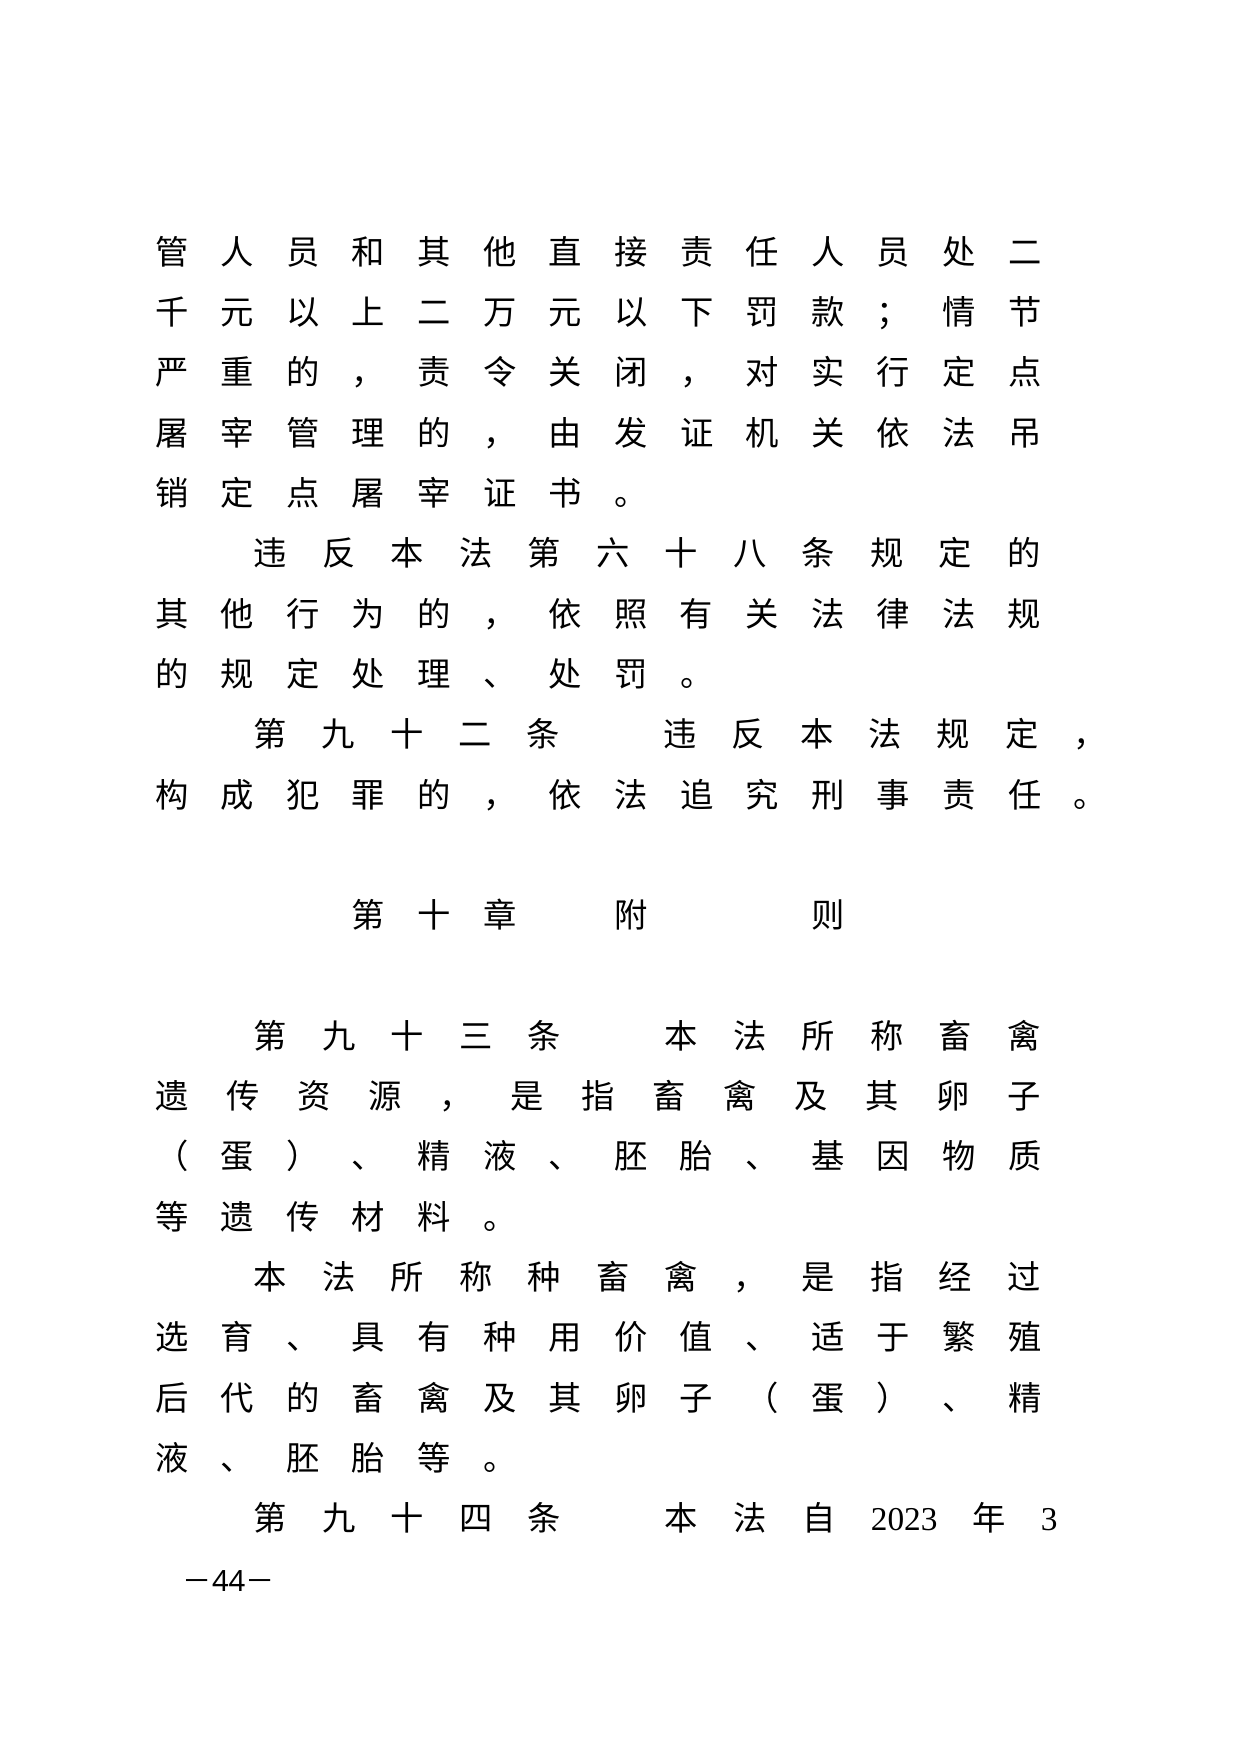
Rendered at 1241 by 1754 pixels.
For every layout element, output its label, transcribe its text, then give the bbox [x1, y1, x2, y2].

text 第九十二条 违反本法规定，构成犯罪的，依法追究刑事责任。 [155, 702, 1073, 823]
text 第九十四条 本法自2023年3月1日起施行。 [155, 1486, 1073, 1546]
text 第十章 附 则 [155, 883, 1073, 943]
text 第九十三条 本法所称畜禽遗传资源，是指畜禽及其卵子（蛋）、精液、胚胎、基因物质等遗传材料。 [155, 1003, 1073, 1245]
text 本法所称种畜禽，是指经过选育、具有种用价值、适于繁殖后代的畜禽及其卵子（蛋）、精液、胚胎等。 [155, 1245, 1073, 1486]
text 违反本法第六十八条规定的其他行为的，依照有关法律法规的规定处理、处罚。 [155, 521, 1073, 702]
